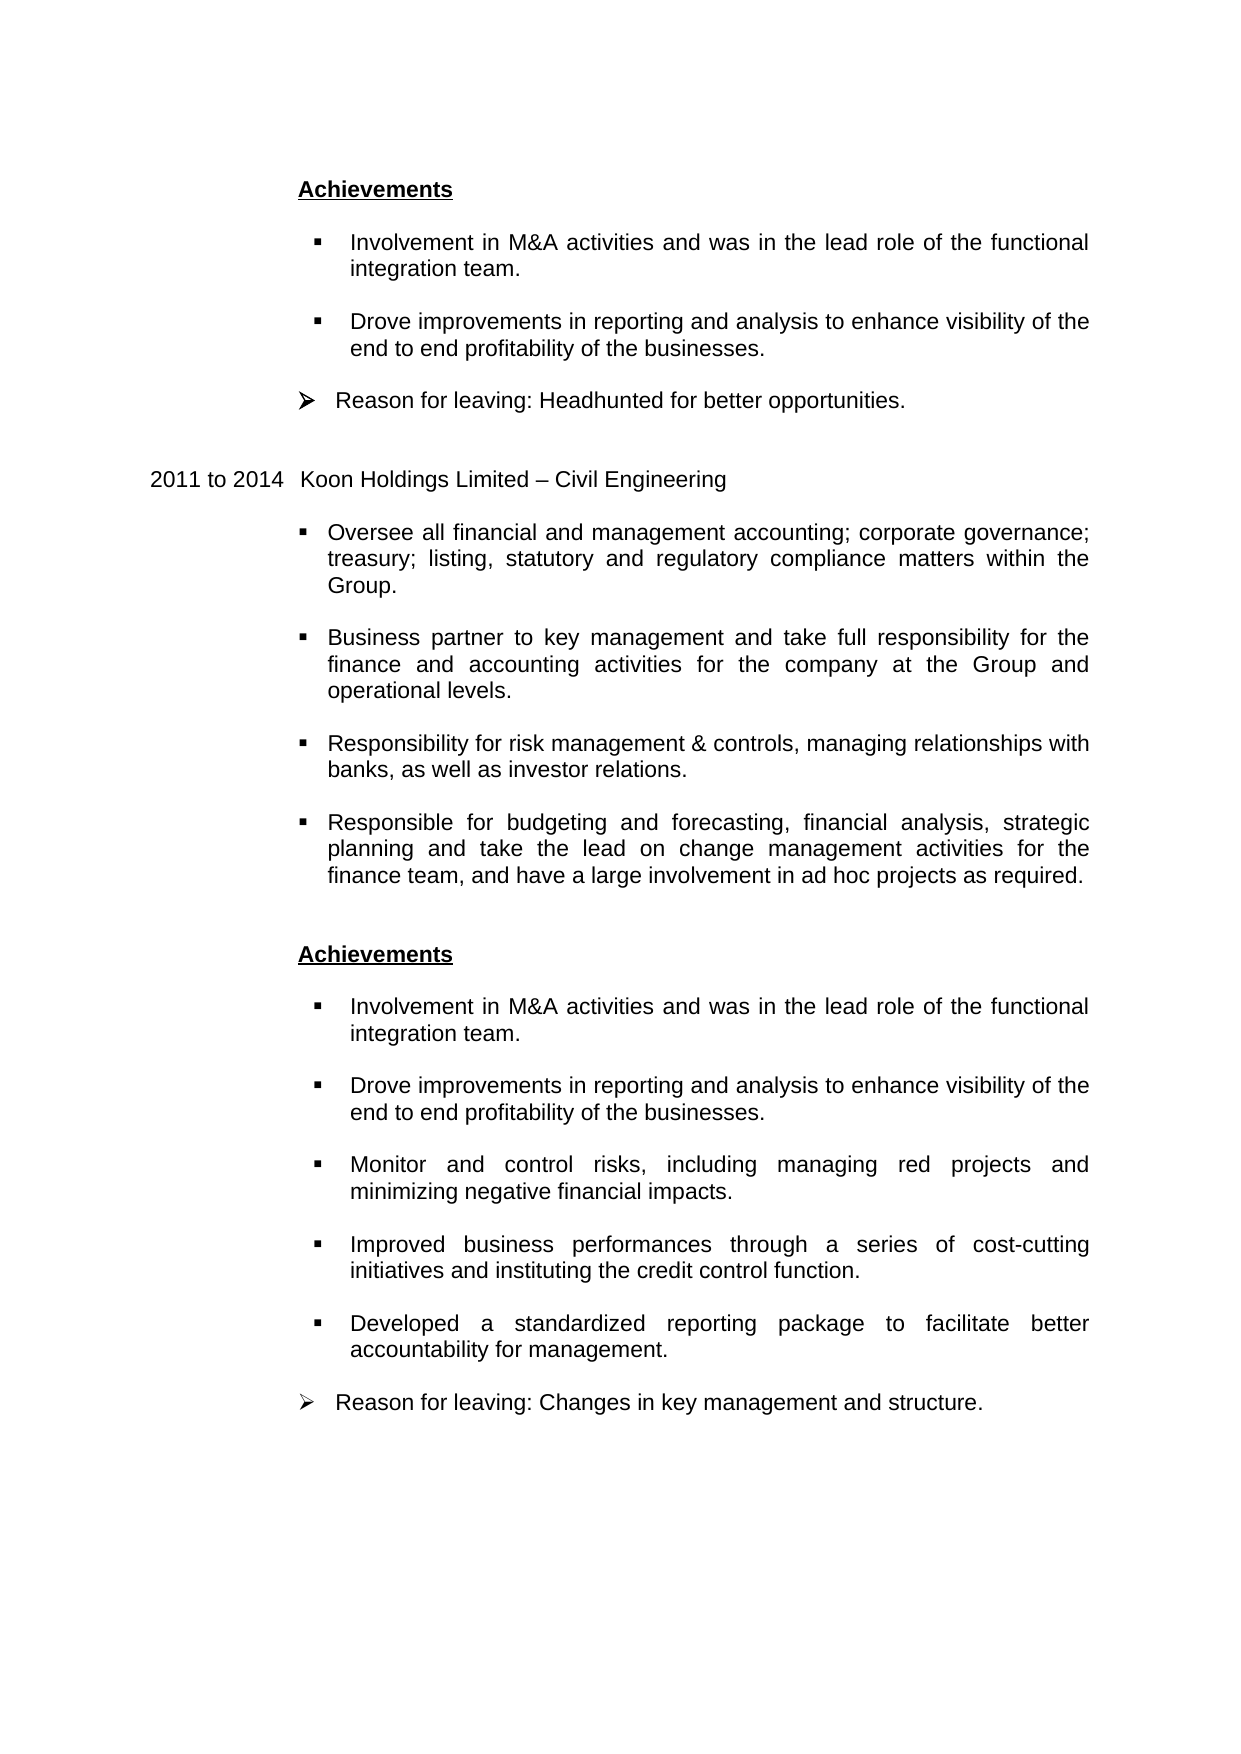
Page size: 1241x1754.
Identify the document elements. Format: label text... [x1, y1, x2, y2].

list Responsible for budgeting and forecasting, financial analysis, strategic planning and take the lead on change management activities for the finance team, and have a large involvement in ad hoc projects as required. [298, 809, 1090, 888]
list Reason for leaving: Changes in key management and structure. [298, 1389, 1090, 1415]
text 2011 to 2014 Koon Holdings Limited – Civil Engineering [150, 466, 1090, 493]
list Involvement in M&A activities and was in the lead role of the functional integration team. [312, 229, 1090, 282]
list Developed a standardized reporting package to facilitate better accountability for management. [312, 1309, 1090, 1362]
list Monitor and control risks, including managing red projects and minimizing negative financial impacts. [312, 1151, 1090, 1204]
list Drove improvements in reporting and analysis to enhance visibility of the end to end profitability of the businesses. [312, 1072, 1090, 1125]
list Improved business performances through a series of cost-cutting initiatives and instituting the credit control function. [312, 1231, 1090, 1283]
list Business partner to key management and take full responsibility for the finance and accounting activities for the company at the Group and operational levels. [298, 624, 1090, 703]
list Responsibility for risk management & controls, managing relationships with banks, as well as investor relations. [298, 730, 1090, 782]
list Involvement in M&A activities and was in the lead role of the functional integration team. [312, 993, 1090, 1046]
list Oversee all financial and management accounting; corporate governance; treasury; listing, statutory and regulatory compliance matters within the Group. [298, 519, 1090, 598]
text Achievements [298, 941, 1090, 967]
list Drove improvements in reporting and analysis to enhance visibility of the end to end profitability of the businesses. [312, 308, 1090, 361]
list Reason for leaving: Headhunted for better opportunities. [298, 387, 1090, 413]
text Achievements [298, 176, 1090, 203]
